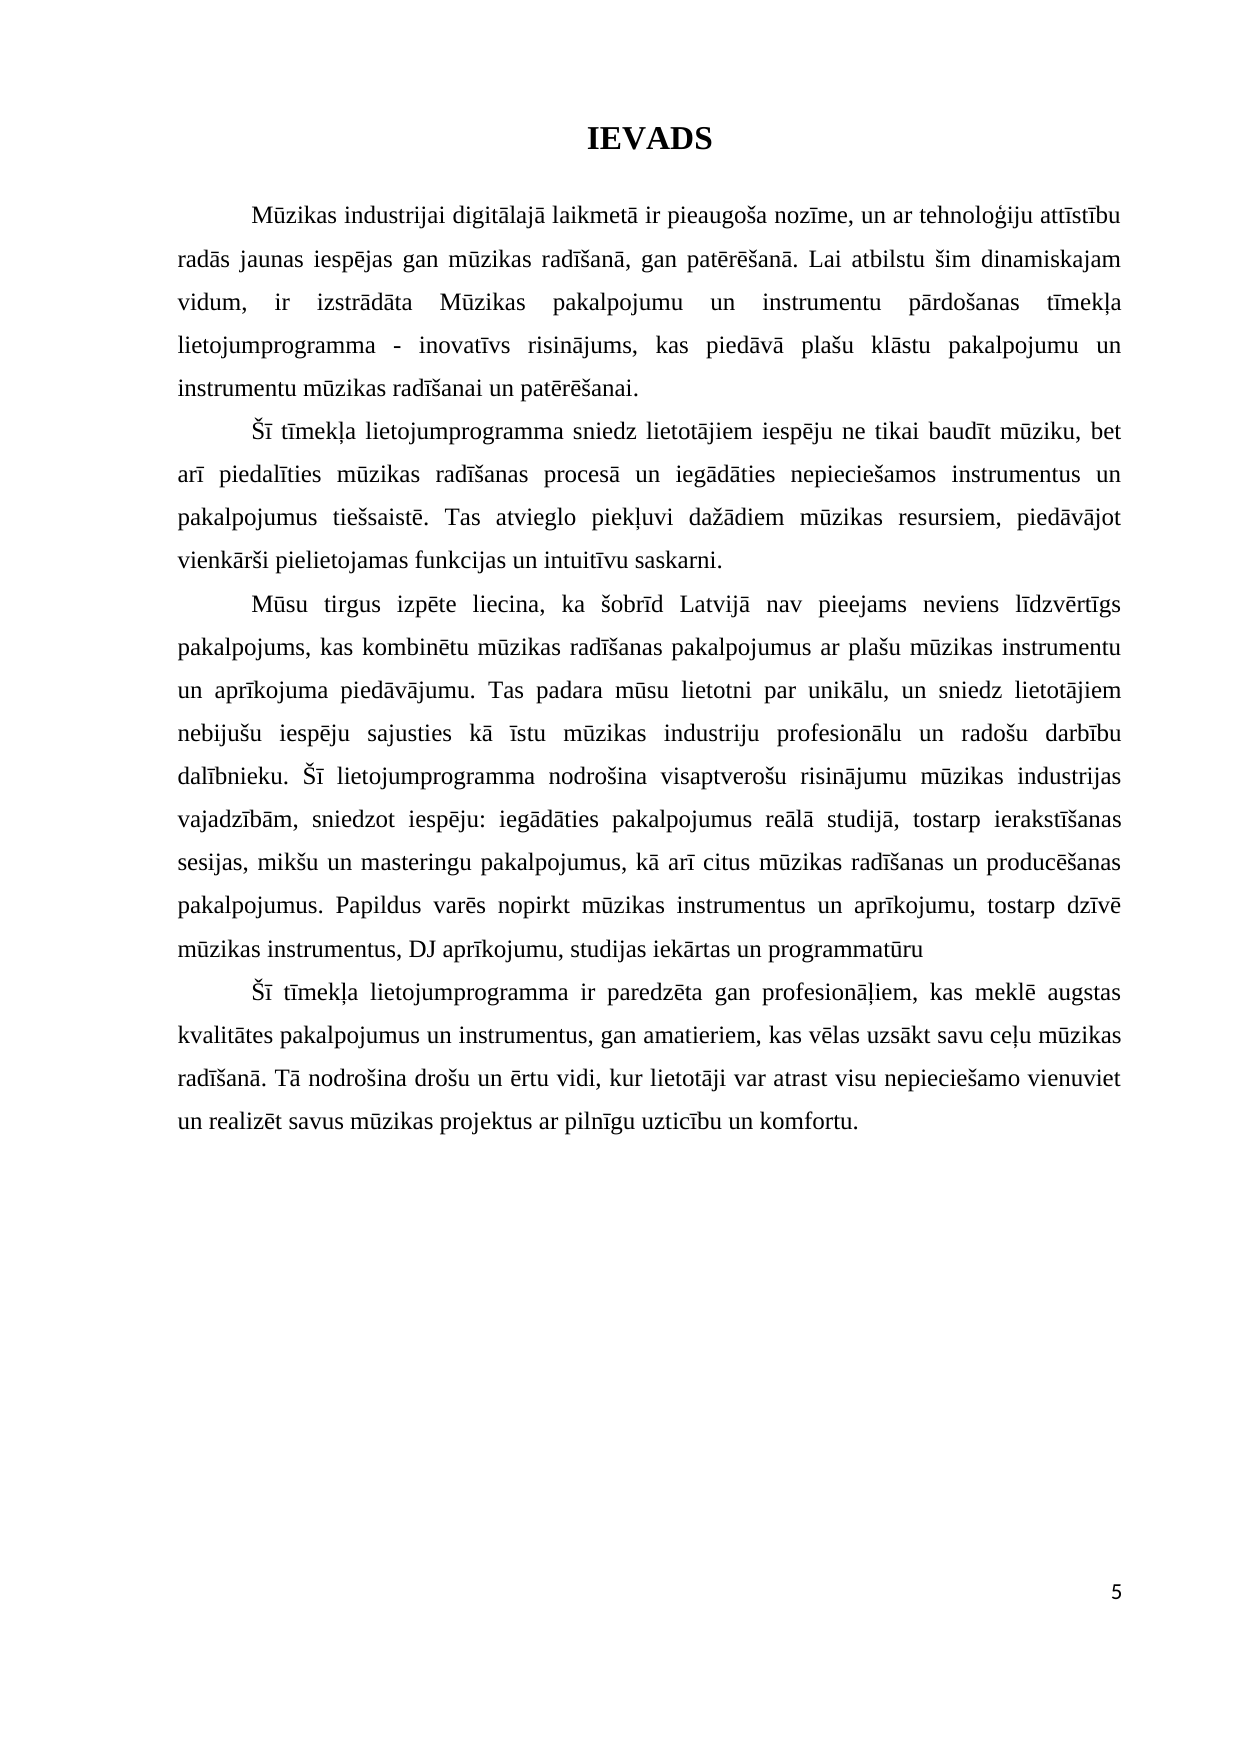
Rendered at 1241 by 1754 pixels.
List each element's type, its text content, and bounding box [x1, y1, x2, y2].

text Mūsu tirgus izpēte liecina, ka šobrīd Latvijā nav pieejams neviens līdzvērtīgs pakalpojums, kas kombinētu mūzikas radīšanas pakalpojumus ar plašu mūzikas instrumentu un aprīkojuma piedāvājumu. Tas padara mūsu lietotni par unikālu, un sniedz lietotājiem nebijušu iespēju sajusties kā īstu mūzikas industriju profesionālu un radošu darbību dalībnieku. Šī lietojumprogramma nodrošina visaptverošu risinājumu mūzikas industrijas vajadzībām, sniedzot iespēju: iegādāties pakalpojumus reālā studijā, tostarp ierakstīšanas sesijas, mikšu un masteringu pakalpojumus, kā arī citus mūzikas radīšanas un producēšanas pakalpojumus. Papildus varēs nopirkt mūzikas instrumentus un aprīkojumu, tostarp dzīvē mūzikas instrumentus, DJ aprīkojumu, studijas iekārtas un programmatūru [177, 589, 1122, 962]
text Mūzikas industrijai digitālajā laikmetā ir pieaugoša nozīme, un ar tehnoloģiju attīstību radās jaunas iespējas gan mūzikas radīšanā, gan patērēšanā. Lai atbilstu šim dinamiskajam vidum, ir izstrādāta Mūzikas pakalpojumu un instrumentu pārdošanas tīmekļa lietojumprogramma - inovatīvs risinājums, kas piedāvā plašu klāstu pakalpojumu un instrumentu mūzikas radīšanai un patērēšanai. [177, 201, 1122, 402]
text Šī tīmekļa lietojumprogramma ir paredzēta gan profesionāļiem, kas meklē augstas kvalitātes pakalpojumus un instrumentus, gan amatieriem, kas vēlas uzsākt savu ceļu mūzikas radīšanā. Tā nodrošina drošu un ērtu vidi, kur lietotāji var atrast visu nepieciešamo vienuviet un realizēt savus mūzikas projektus ar pilnīgu uzticību un komfortu. [177, 977, 1122, 1135]
text Šī tīmekļa lietojumprogramma sniedz lietotājiem iespēju ne tikai baudīt mūziku, bet arī piedalīties mūzikas radīšanas procesā un iegādāties nepieciešamos instrumentus un pakalpojumus tiešsaistē. Tas atvieglo piekļuvi dažādiem mūzikas resursiem, piedāvājot vienkārši pielietojamas funkcijas un intuitīvu saskarni. [177, 416, 1122, 574]
subtitle IEVADS [177, 118, 1122, 156]
